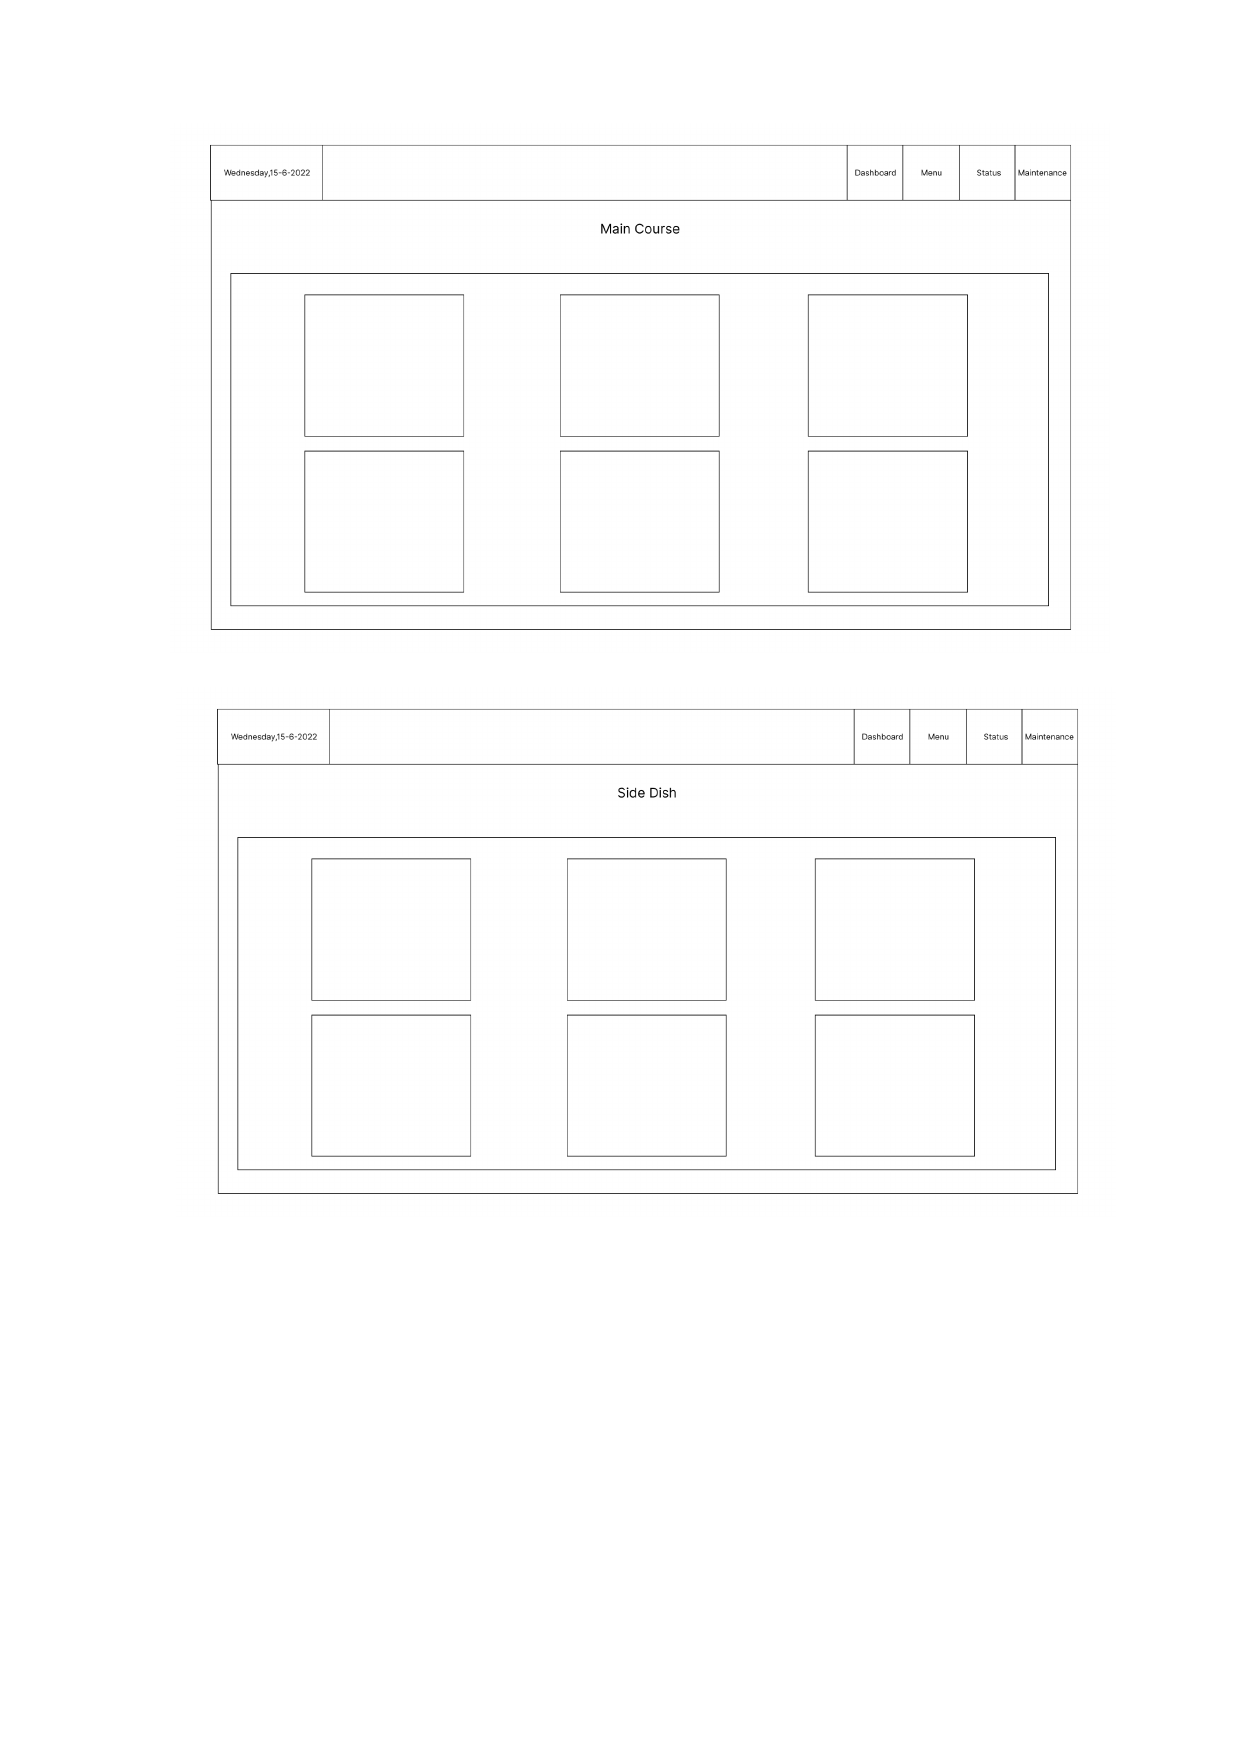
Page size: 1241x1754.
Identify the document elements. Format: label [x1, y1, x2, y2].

picture [169, 123, 1110, 653]
picture [176, 687, 1117, 1217]
